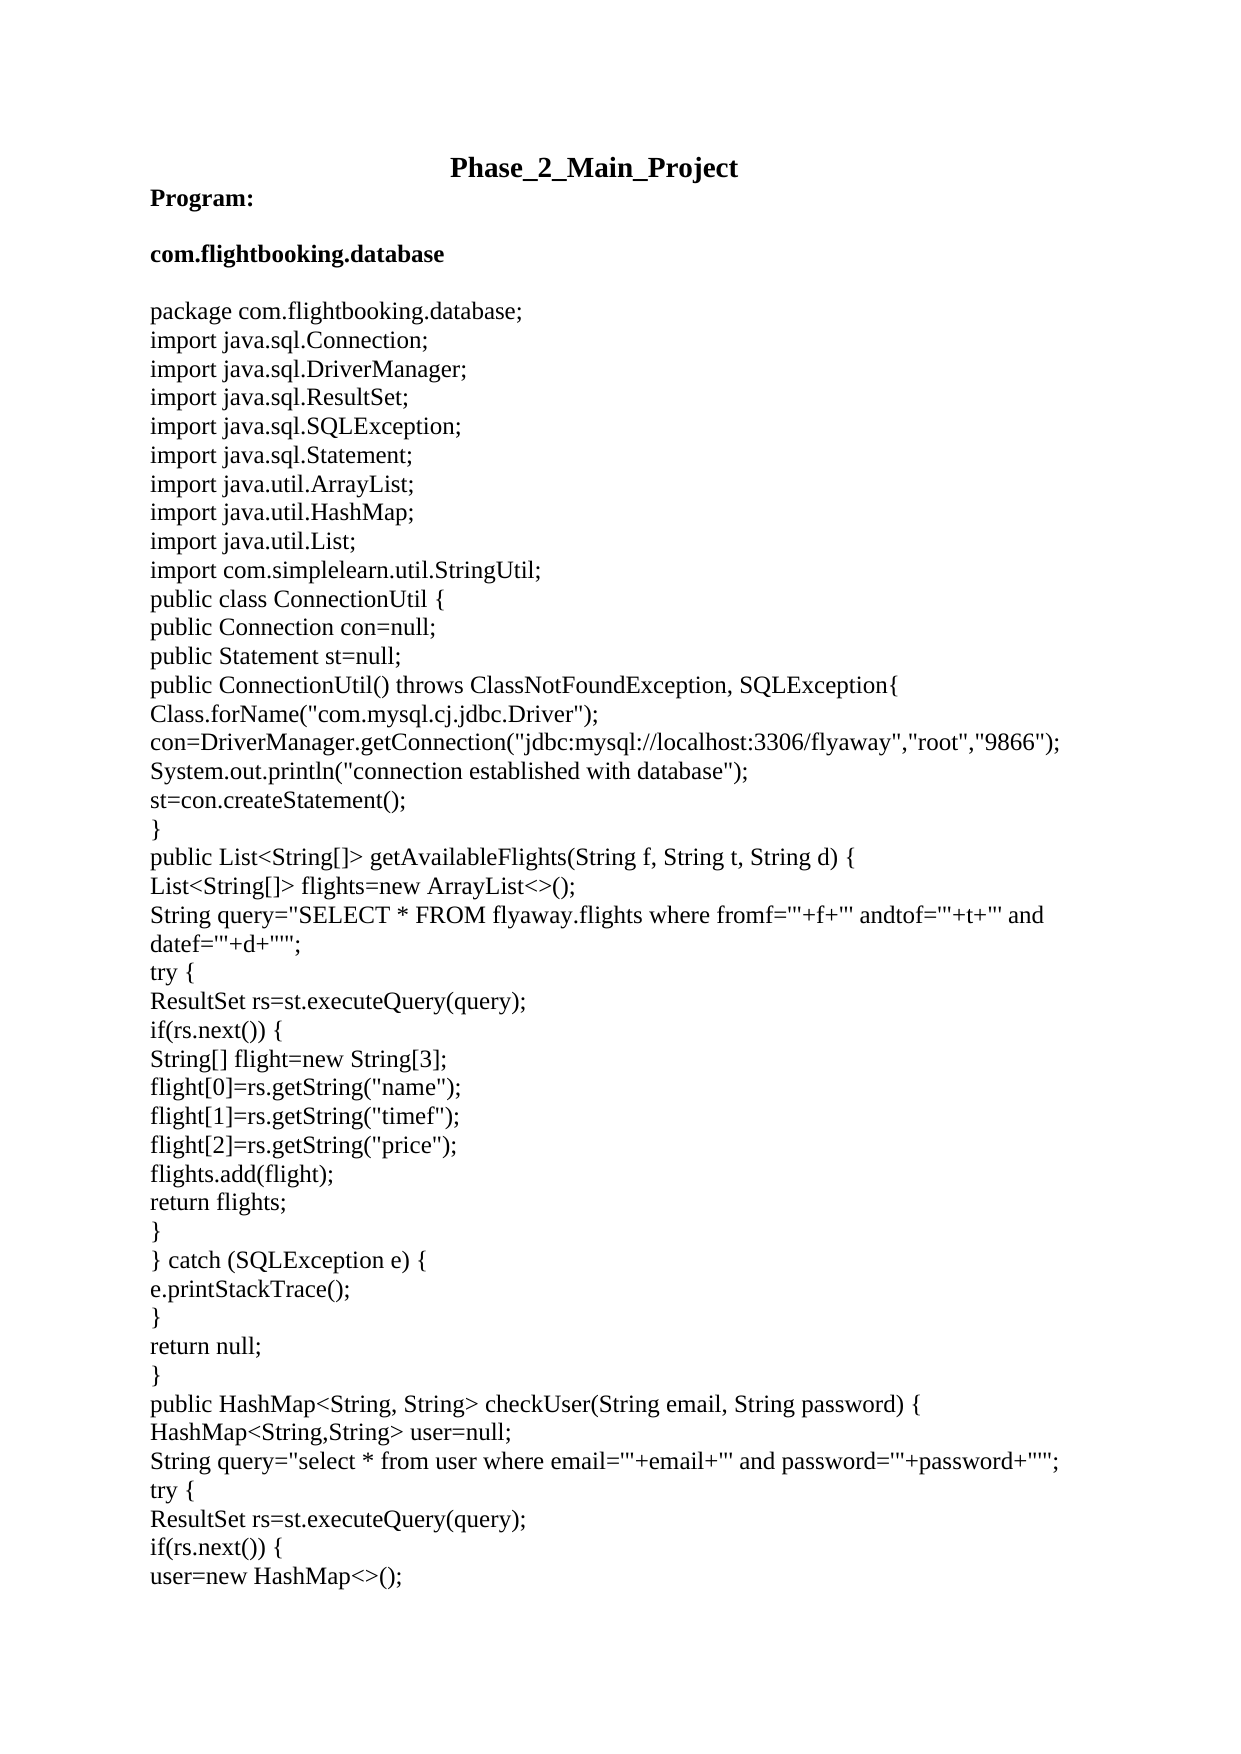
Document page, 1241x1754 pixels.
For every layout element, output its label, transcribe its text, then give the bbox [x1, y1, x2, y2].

text import java.sql.DriverManager; [150, 354, 1090, 382]
text import java.sql.SQLException; [150, 411, 1090, 440]
text } [150, 1360, 1090, 1389]
text public ConnectionUtil() throws ClassNotFoundException, SQLException{ [150, 670, 1090, 699]
text public Connection con=null; [150, 612, 1090, 641]
text flight[0]=rs.getString("name"); [150, 1072, 1090, 1101]
text e.printStackTrace(); [150, 1274, 1090, 1302]
text Phase_2_Main_Project [450, 150, 1090, 183]
text import com.simplelearn.util.StringUtil; [150, 555, 1090, 584]
text return flights; [150, 1187, 1090, 1216]
text try { [150, 1475, 1090, 1504]
text if(rs.next()) { [150, 1015, 1090, 1044]
text flight[1]=rs.getString("timef"); [150, 1101, 1090, 1130]
text String query="SELECT * FROM flyaway.flights where fromf='"+f+"' andtof='"+t+"' and datef='"+d+"'"; [150, 900, 1090, 957]
text } [150, 1302, 1090, 1331]
text public class ConnectionUtil { [150, 584, 1090, 612]
text import java.sql.Connection; [150, 325, 1090, 354]
text import java.sql.Statement; [150, 440, 1090, 469]
text import java.util.HashMap; [150, 497, 1090, 526]
text return null; [150, 1331, 1090, 1360]
text import java.util.List; [150, 526, 1090, 555]
text String[] flight=new String[3]; [150, 1044, 1090, 1072]
text HashMap<String,String> user=null; [150, 1417, 1090, 1446]
text ResultSet rs=st.executeQuery(query); [150, 1504, 1090, 1532]
text } catch (SQLException e) { [150, 1245, 1090, 1274]
text package com.flightbooking.database; [150, 296, 1090, 325]
text flight[2]=rs.getString("price"); [150, 1130, 1090, 1159]
text con=DriverManager.getConnection("jdbc:mysql://localhost:3306/flyaway","root","9866"); [150, 727, 1090, 756]
text public List<String[]> getAvailableFlights(String f, String t, String d) { [150, 842, 1090, 871]
text import java.sql.ResultSet; [150, 382, 1090, 411]
text try { [150, 957, 1090, 986]
text import java.util.ArrayList; [150, 469, 1090, 497]
text List<String[]> flights=new ArrayList<>(); [150, 871, 1090, 900]
text public HashMap<String, String> checkUser(String email, String password) { [150, 1389, 1090, 1417]
text flights.add(flight); [150, 1159, 1090, 1187]
text } [150, 814, 1090, 842]
text Program: [150, 183, 1090, 212]
text com.flightbooking.database [150, 239, 1090, 267]
text System.out.println("connection established with database"); [150, 756, 1090, 785]
text user=new HashMap<>(); [150, 1561, 1090, 1590]
text public Statement st=null; [150, 641, 1090, 670]
text ResultSet rs=st.executeQuery(query); [150, 986, 1090, 1015]
text if(rs.next()) { [150, 1532, 1090, 1561]
text String query="select * from user where email='"+email+"' and password='"+password+"'"; [150, 1446, 1090, 1475]
text } [150, 1216, 1090, 1245]
text st=con.createStatement(); [150, 785, 1090, 814]
text Class.forName("com.mysql.cj.jdbc.Driver"); [150, 699, 1090, 727]
